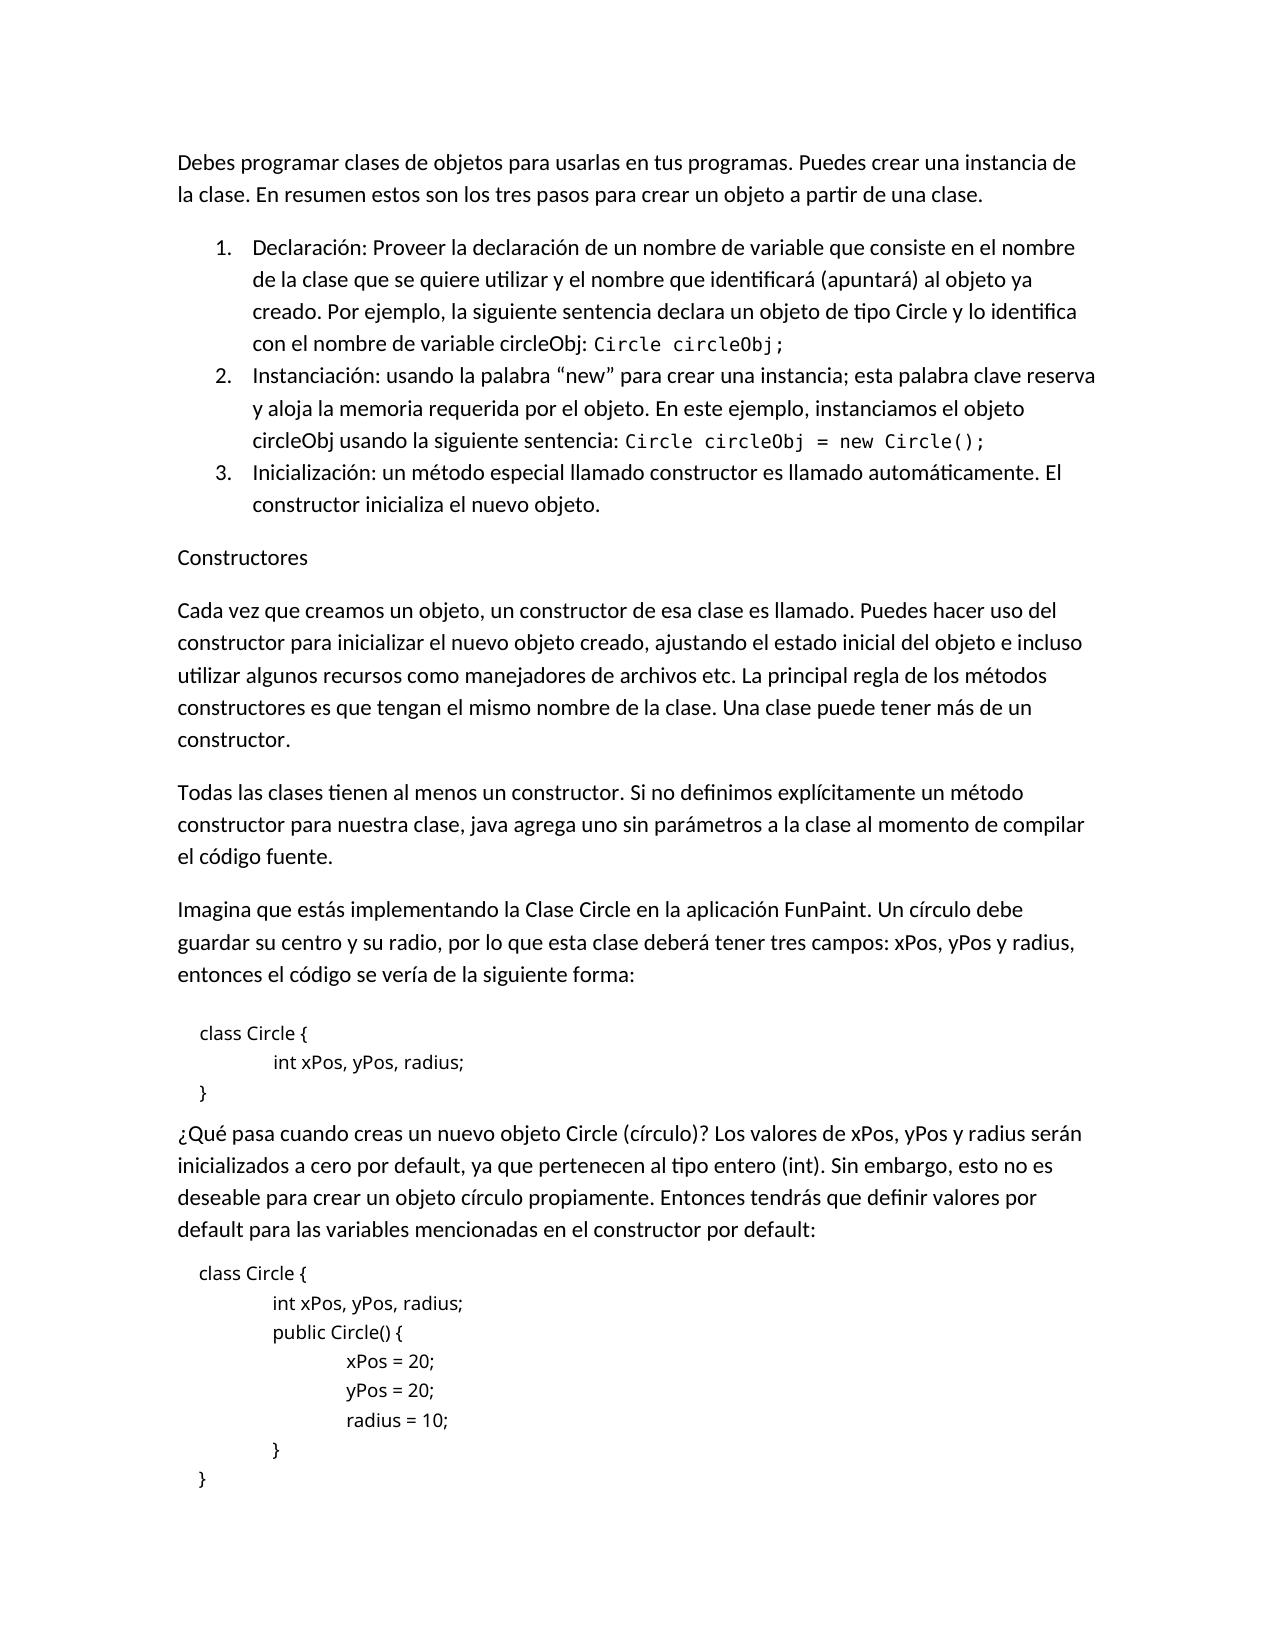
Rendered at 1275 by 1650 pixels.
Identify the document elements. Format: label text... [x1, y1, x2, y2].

text Imagina que estás implementando la Clase Circle en la aplicación FunPaint. Un círculo debe guardar su centro y su radio, por lo que esta clase deberá tener tres campos: xPos, yPos y radius, entonces el código se vería de la siguiente forma: [177, 896, 1098, 988]
text ¿Qué pasa cuando creas un nuevo objeto Circle (círculo)? Los valores de xPos, yPos y radius serán inicializados a cero por default, ya que pertenecen al tipo entero (int). Sin embargo, esto no es deseable para crear un objeto círculo propiamente. Entonces tendrás que definir valores por default para las variables mencionadas en el constructor por default: [177, 1119, 1098, 1243]
text Debes programar clases de objetos para usarlas en tus programas. Puedes crear una instancia de la clase. En resumen estos son los tres pasos para crear un objeto a partir de una clase. [177, 148, 1098, 208]
text Cada vez que creamos un objeto, un constructor de esa clase es llamado. Puedes hacer uso del constructor para inicializar el nuevo objeto creado, ajustando el estado inicial del objeto e incluso utilizar algunos recursos como manejadores de archivos etc. La principal regla de los métodos constructores es que tengan el mismo nombre de la clase. Una clase puede tener más de un constructor. [177, 596, 1098, 753]
text Todas las clases tienen al menos un constructor. Si no definimos explícitamente un método constructor para nuestra clase, java agrega uno sin parámetros a la clase al momento de compilar el código fuente. [177, 778, 1098, 871]
list Inicialización: un método especial llamado constructor es llamado automáticamente. El constructor inicializa el nuevo objeto. [215, 458, 1098, 518]
list Instanciación: usando la palabra “new” para crear una instancia; esta palabra clave reserva y aloja la memoria requerida por el objeto. En este ejemplo, instanciamos el objeto circleObj usando la siguiente sentencia: Circle circleObj = new Circle(); [215, 362, 1098, 454]
list Declaración: Proveer la declaración de un nombre de variable que consiste en el nombre de la clase que se quiere utilizar y el nombre que identificará (apuntará) al objeto ya creado. Por ejemplo, la siguiente sentencia declara un objeto de tipo Circle y lo identifica con el nombre de variable circleObj: Circle circleObj; [215, 233, 1098, 357]
text Constructores [177, 543, 1098, 571]
